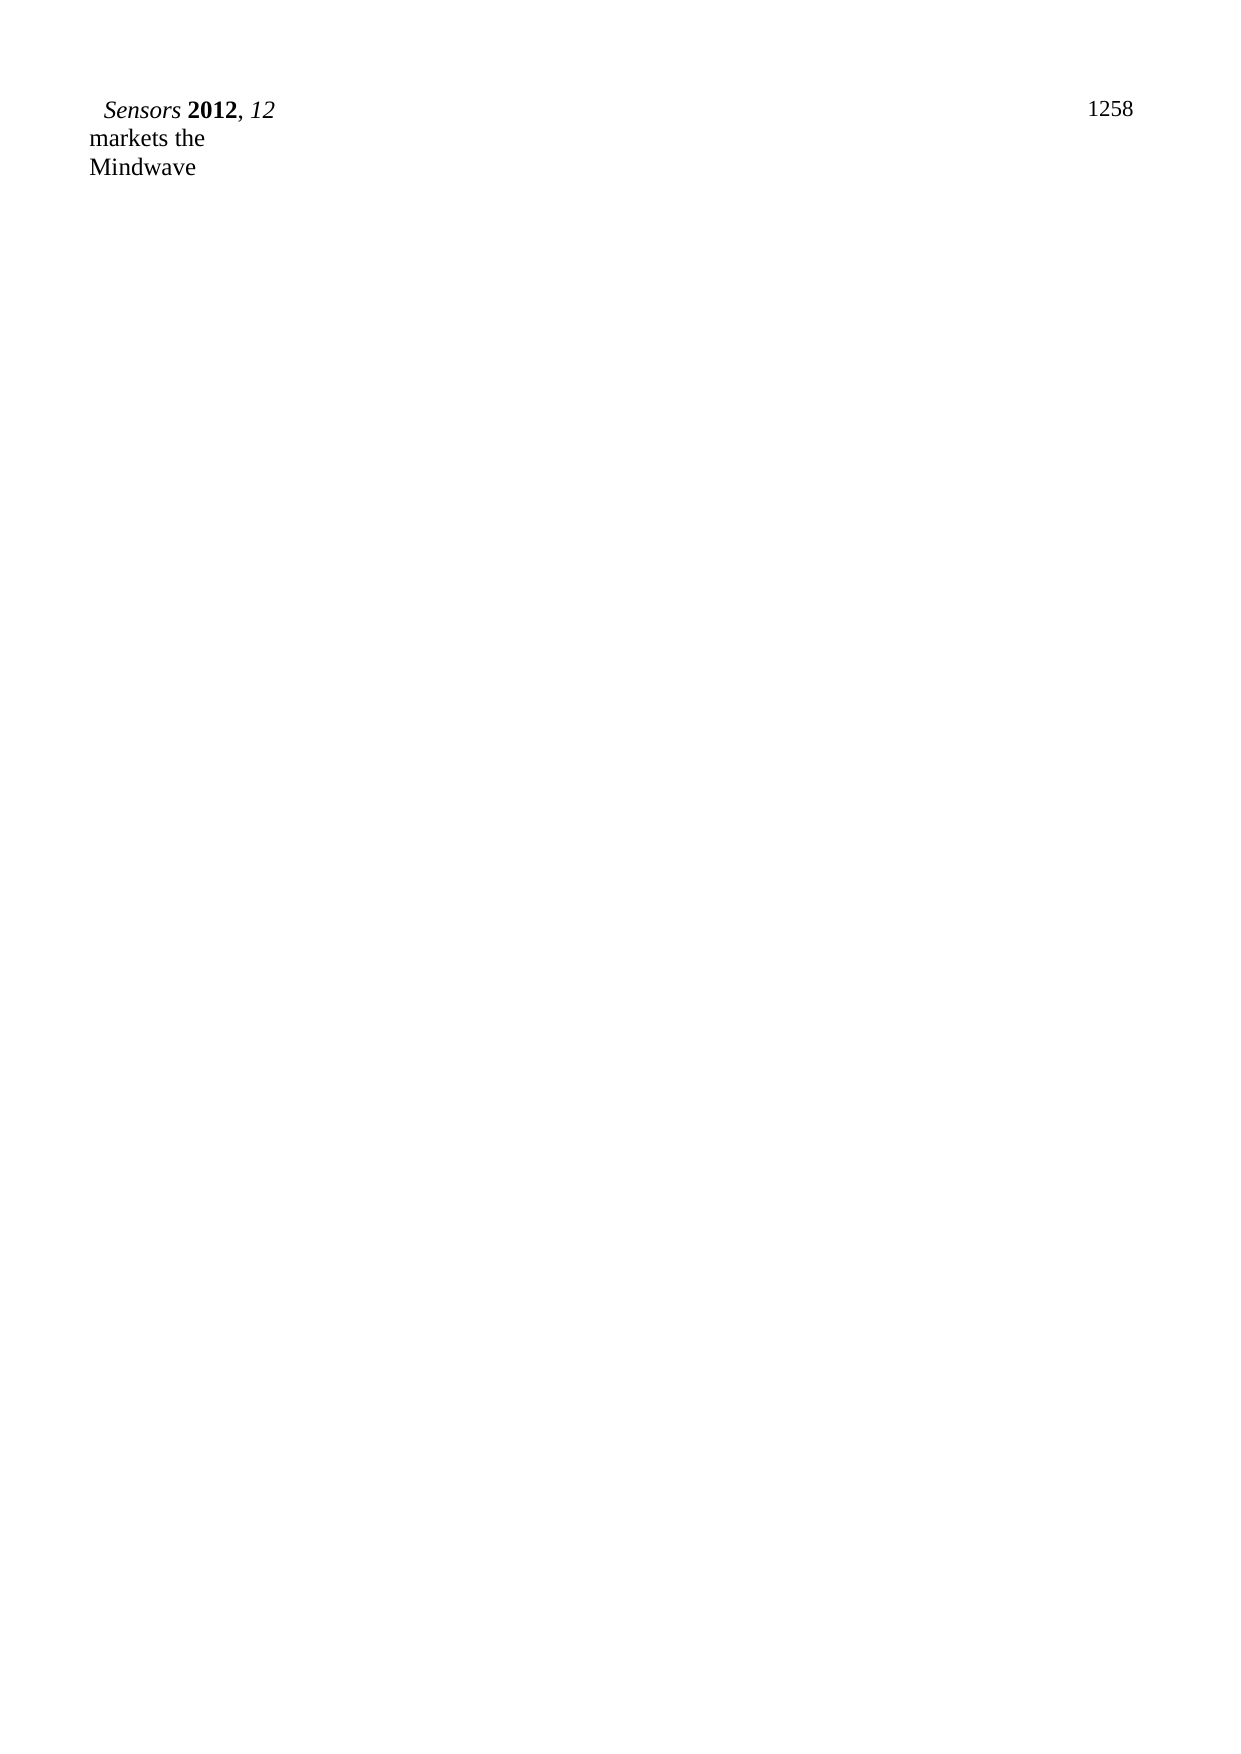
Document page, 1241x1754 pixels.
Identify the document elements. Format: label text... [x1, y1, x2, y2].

text markets the Mindwave [89, 123, 224, 180]
